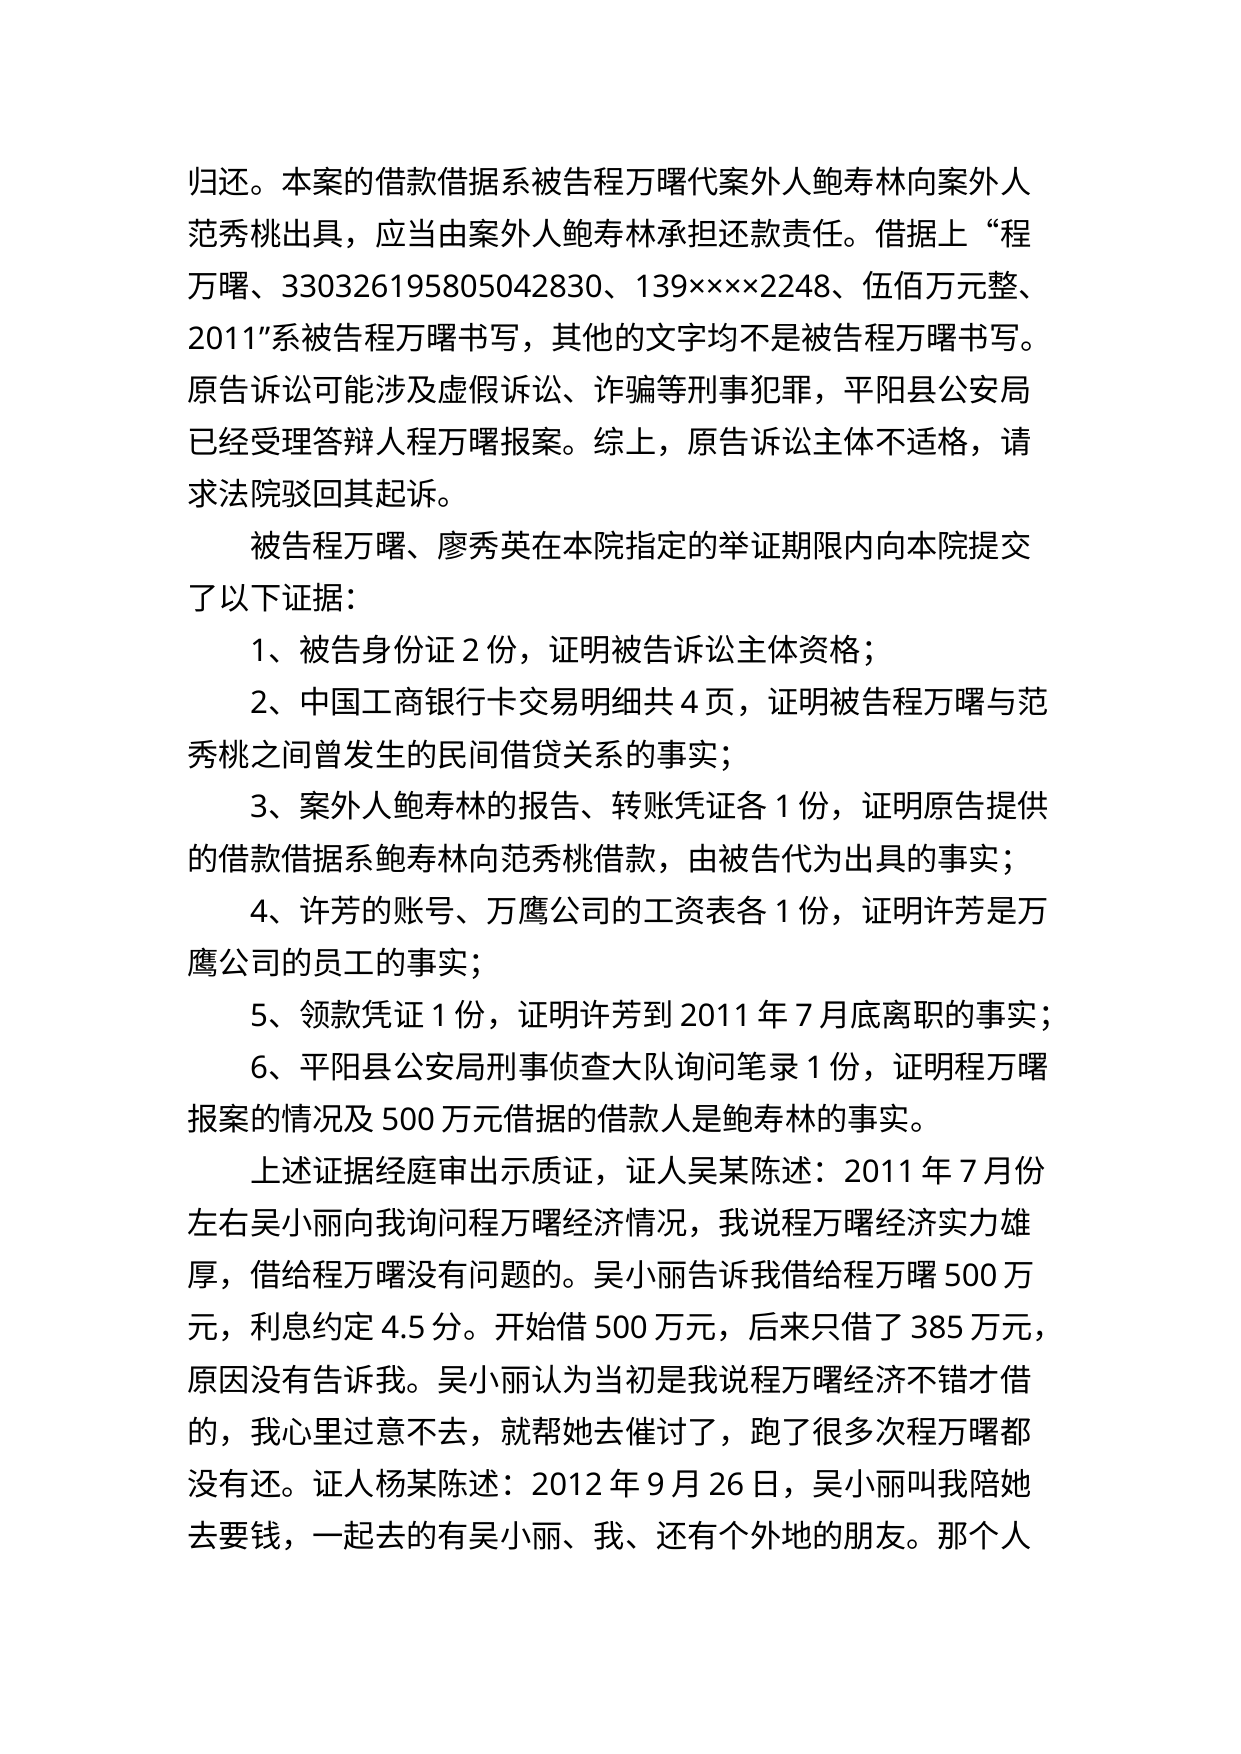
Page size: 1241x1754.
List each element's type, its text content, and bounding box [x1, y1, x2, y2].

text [187, 1139, 1053, 1556]
text 2、中国工商银行卡交易明细共4页，证明被告程万曙与范秀桃之间曾发生的民间借贷关系的事实； [187, 671, 1053, 775]
text 被告程万曙、廖秀英在本院指定的举证期限内向本院提交了以下证据： [187, 514, 1053, 619]
text 4、许芳的账号、万鹰公司的工资表各1份，证明许芳是万鹰公司的员工的事实； [187, 879, 1053, 983]
text 3、案外人鲍寿林的报告、转账凭证各1份，证明原告提供的借款借据系鲍寿林向范秀桃借款，由被告代为出具的事实； [187, 775, 1053, 879]
text 5、领款凭证1份，证明许芳到2011年7月底离职的事实； [187, 983, 1053, 1035]
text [187, 150, 1053, 514]
text 1、被告身份证2份，证明被告诉讼主体资格； [187, 619, 1053, 671]
text 6、平阳县公安局刑事侦查大队询问笔录1份，证明程万曙报案的情况及500万元借据的借款人是鲍寿林的事实。 [187, 1035, 1053, 1139]
